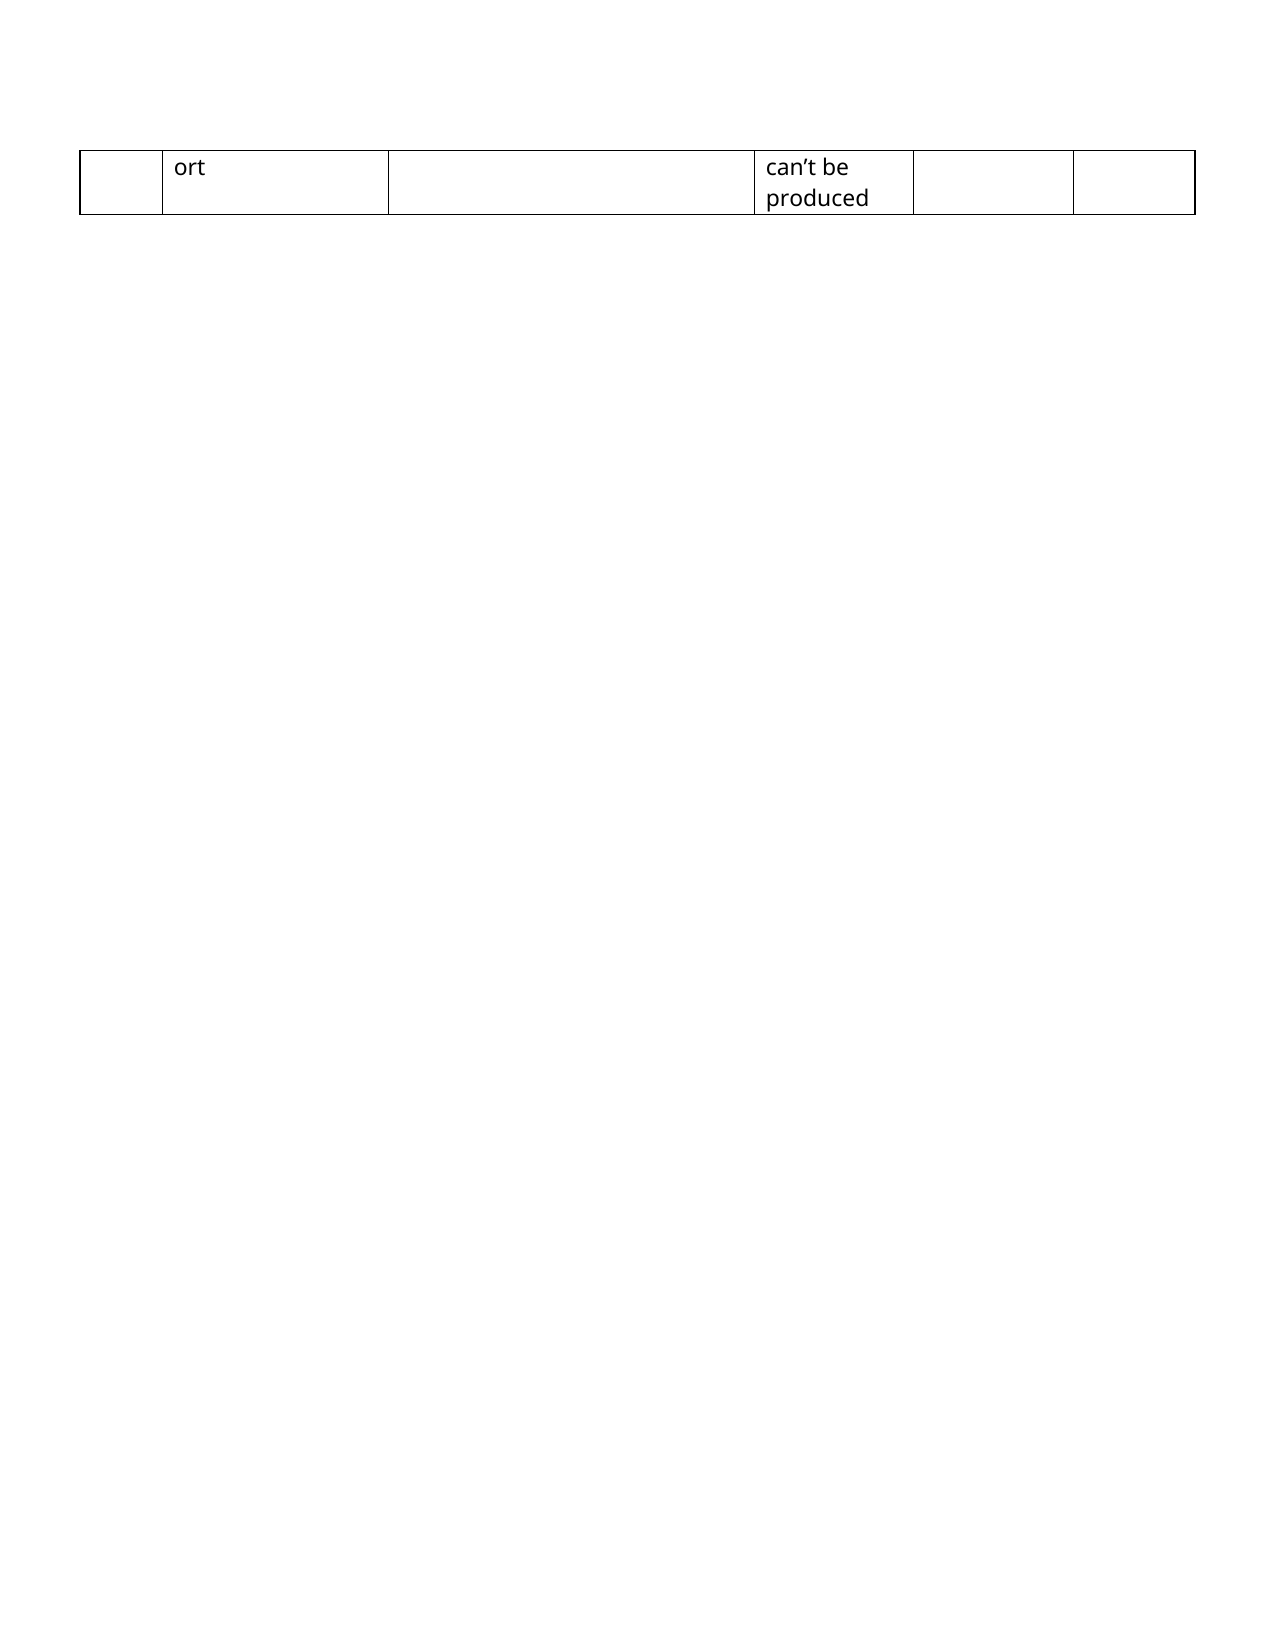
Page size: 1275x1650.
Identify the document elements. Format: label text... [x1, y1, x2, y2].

table_cell [914, 151, 1073, 213]
table_cell ProduceInvalidReport [163, 151, 388, 213]
table_cell Reports can’t be produced [755, 151, 913, 213]
table_cell [1074, 151, 1194, 213]
table_cell 10 [81, 151, 162, 213]
table_cell [389, 151, 754, 213]
